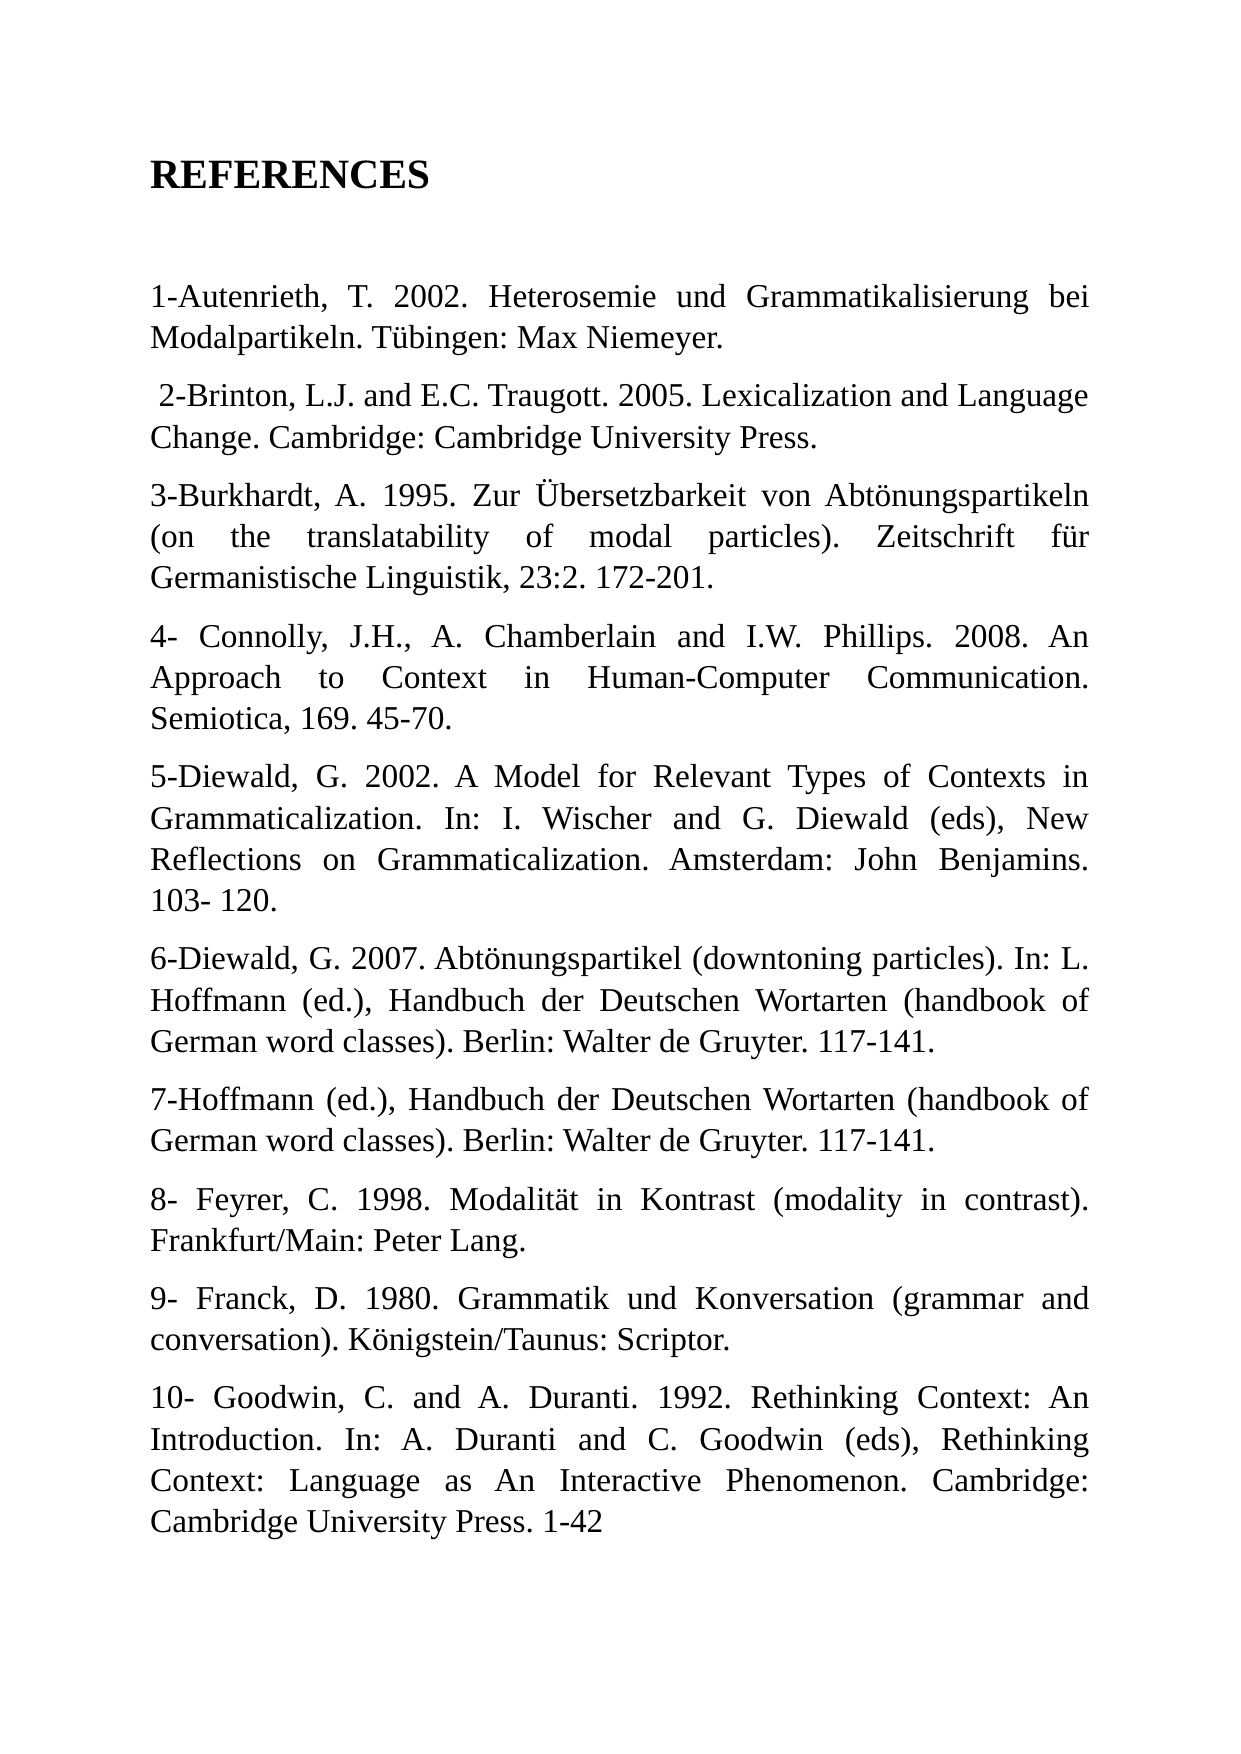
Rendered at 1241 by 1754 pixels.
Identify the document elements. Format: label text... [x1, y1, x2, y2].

text 4- Connolly, J.H., A. Chamberlain and I.W. Phillips. 2008. An Approach to Context in Human-Computer Communication. Semiotica, 169. 45-70. [150, 616, 1090, 737]
text 6-Diewald, G. 2007. Abtönungspartikel (downtoning particles). In: L. Hoffmann (ed.), Handbuch der Deutschen Wortarten (handbook of German word classes). Berlin: Walter de Gruyter. 117-141. [150, 939, 1090, 1060]
text REFERENCES [150, 150, 1090, 198]
text 3-Burkhardt, A. 1995. Zur Übersetzbarkeit von Abtönungspartikeln (on the translatability of modal particles). Zeitschrift für Germanistische Linguistik, 23:2. 172-201. [150, 475, 1090, 596]
text 10- Goodwin, C. and A. Duranti. 1992. Rethinking Context: An Introduction. In: A. Duranti and C. Goodwin (eds), Rethinking Context: Language as An Interactive Phenomenon. Cambridge: Cambridge University Press. 1-42 [150, 1377, 1090, 1540]
text 7-Hoffmann (ed.), Handbuch der Deutschen Wortarten (handbook of German word classes). Berlin: Walter de Gruyter. 117-141. [150, 1079, 1090, 1159]
text 1-Autenrieth, T. 2002. Heterosemie und Grammatikalisierung bei Modalpartikeln. Tübingen: Max Niemeyer. [150, 276, 1090, 356]
text 5-Diewald, G. 2002. A Model for Relevant Types of Contexts in Grammaticalization. In: I. Wischer and G. Diewald (eds), New Reflections on Grammaticalization. Amsterdam: John Benjamins. 103- 120. [150, 757, 1090, 919]
text 8- Feyrer, C. 1998. Modalität in Kontrast (modality in contrast). Frankfurt/Main: Peter Lang. [150, 1179, 1090, 1258]
text 2-Brinton, L.J. and E.C. Traugott. 2005. Lexicalization and Language Change. Cambridge: Cambridge University Press. [150, 376, 1090, 455]
text 9- Franck, D. 1980. Grammatik und Konversation (grammar and conversation). Königstein/Taunus: Scriptor. [150, 1278, 1090, 1358]
